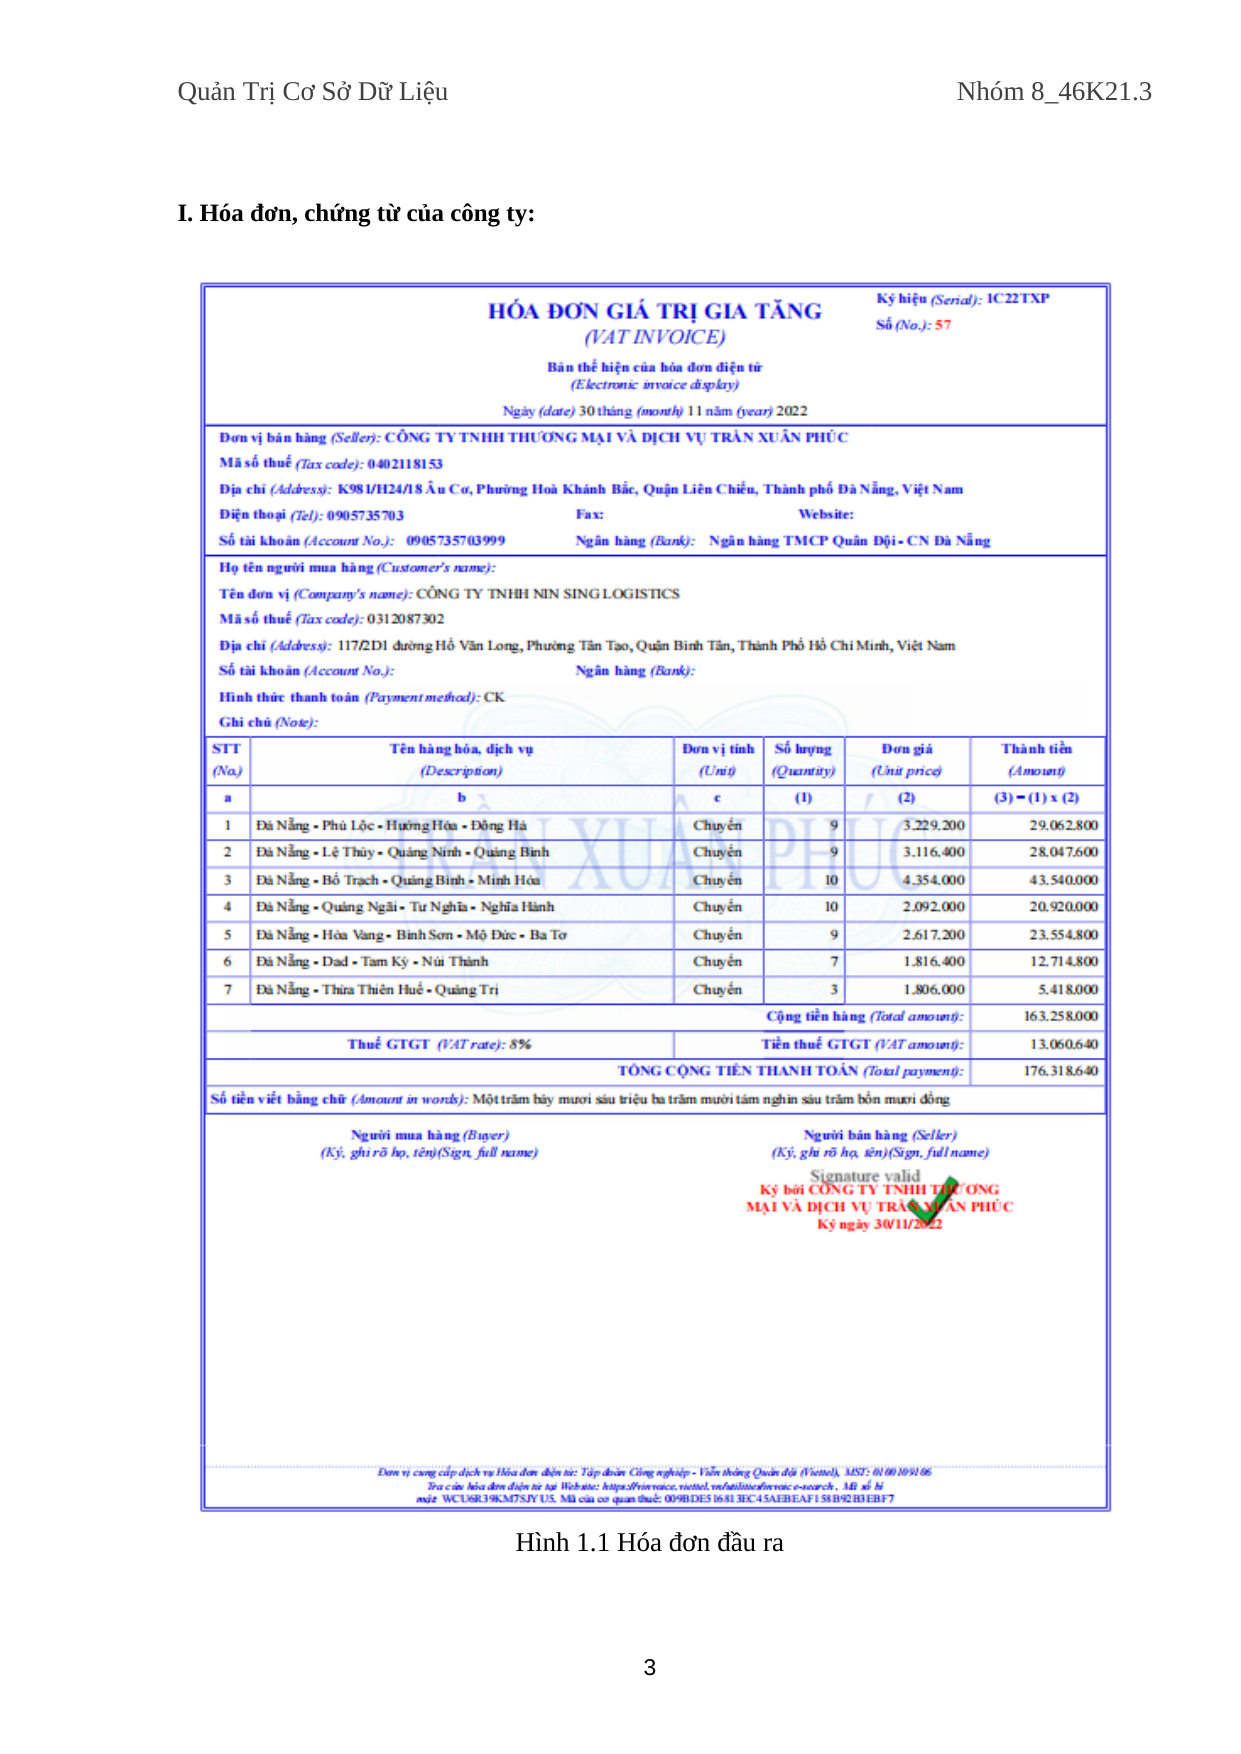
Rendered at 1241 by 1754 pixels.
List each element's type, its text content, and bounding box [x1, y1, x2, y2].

list Hình 1.1 Hóa đơn đầu ra [177, 1526, 1122, 1557]
subtitle Hóa đơn, chứng từ của công ty: [177, 198, 1122, 227]
picture [177, 261, 1134, 1523]
